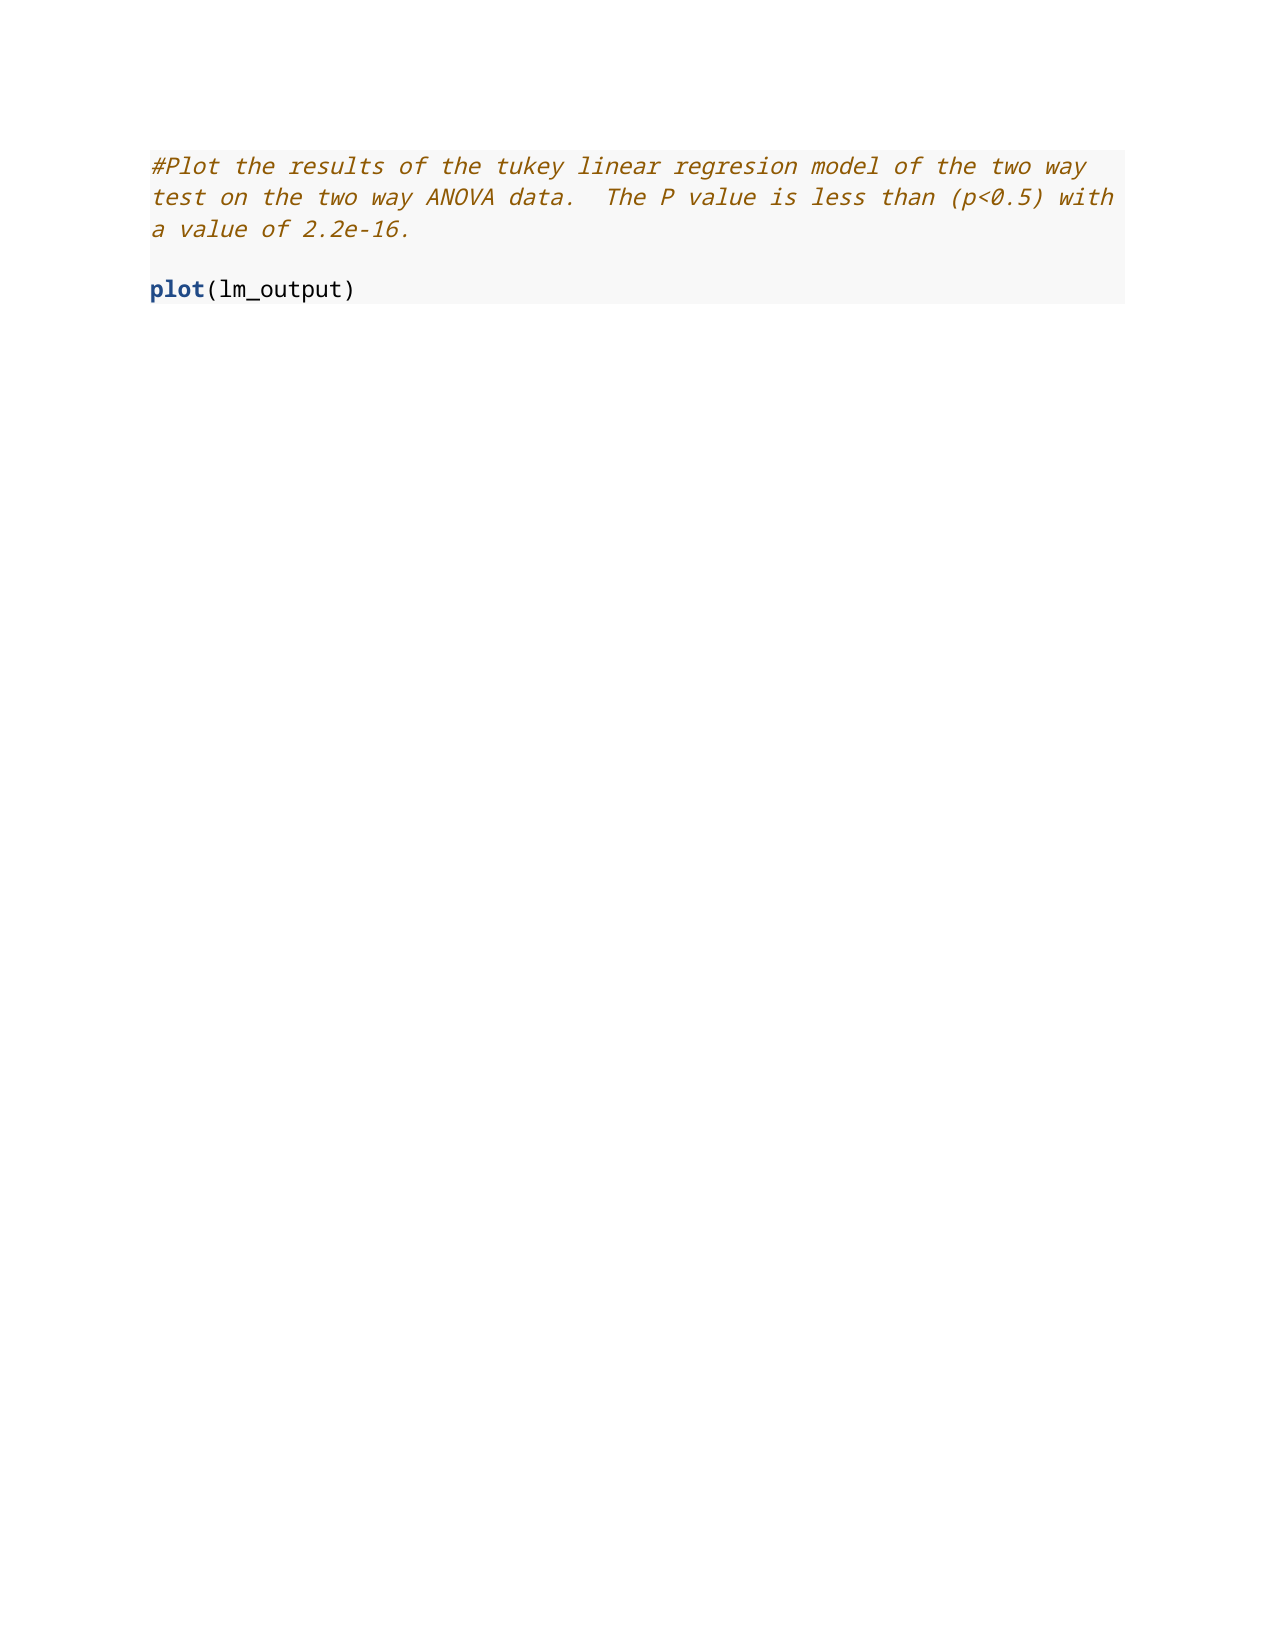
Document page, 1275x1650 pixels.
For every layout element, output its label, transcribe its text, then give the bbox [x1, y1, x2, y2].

text #Plot the results of the tukey linear regresion model of the two way test on the two way ANOVA data. The P value is less than (p<0.5) with a value of 2.2e-16. plot(lm_output) [150, 150, 1125, 304]
